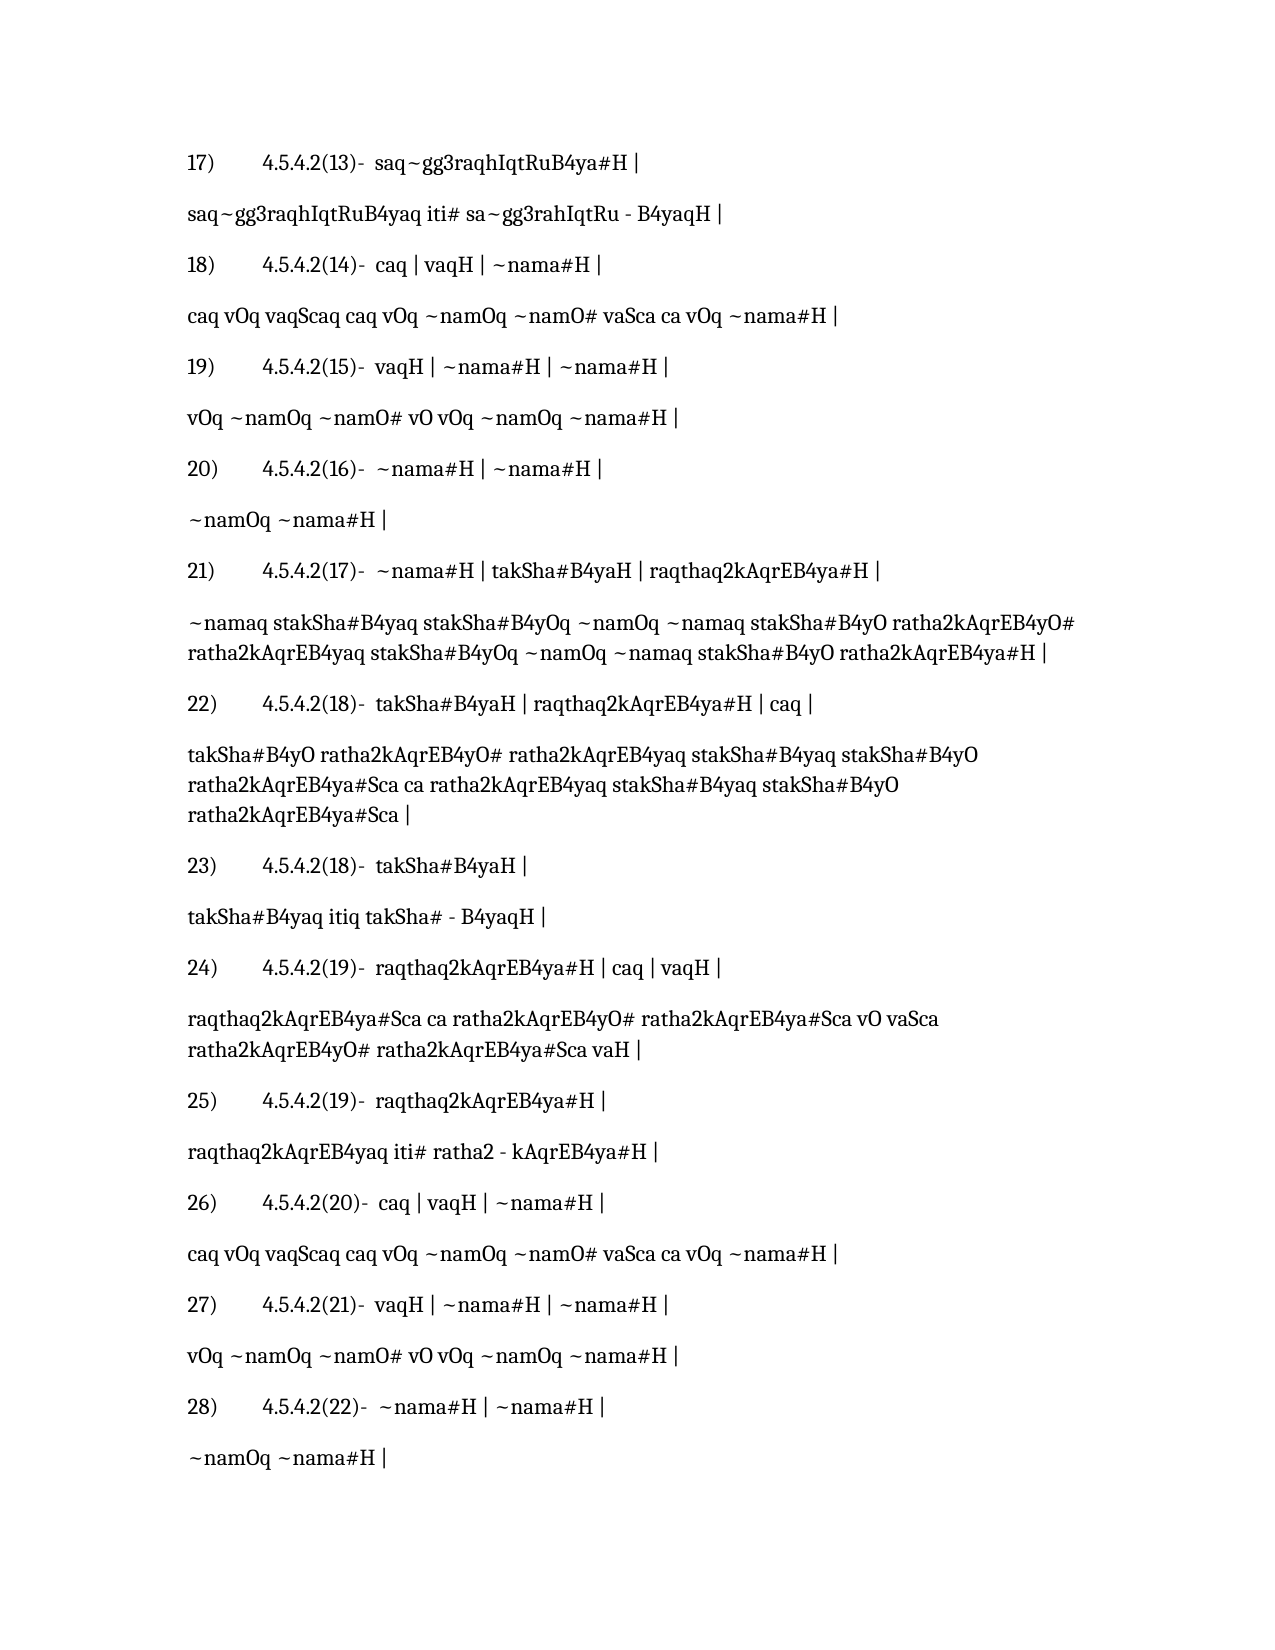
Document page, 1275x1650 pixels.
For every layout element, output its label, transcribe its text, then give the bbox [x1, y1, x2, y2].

text 20) 4.5.4.2(16)- ~nama#H | ~nama#H | [187, 456, 1087, 483]
text 17) 4.5.4.2(13)- saq~gg3raqhIqtRuB4ya#H | [187, 150, 1087, 176]
text ~namaq stakSha#B4yaq stakSha#B4yOq ~namOq ~namaq stakSha#B4yO ratha2kAqrEB4yO# ratha2kAqrEB4yaq stakSha#B4yOq ~namOq ~namaq stakSha#B4yO ratha2kAqrEB4ya#H | [187, 609, 1087, 666]
text 24) 4.5.4.2(19)- raqthaq2kAqrEB4ya#H | caq | vaqH | [187, 955, 1087, 982]
text 27) 4.5.4.2(21)- vaqH | ~nama#H | ~nama#H | [187, 1292, 1087, 1318]
text takSha#B4yO ratha2kAqrEB4yO# ratha2kAqrEB4yaq stakSha#B4yaq stakSha#B4yO ratha2kAqrEB4ya#Sca ca ratha2kAqrEB4yaq stakSha#B4yaq stakSha#B4yO ratha2kAqrEB4ya#Sca | [187, 742, 1087, 828]
text raqthaq2kAqrEB4ya#Sca ca ratha2kAqrEB4yO# ratha2kAqrEB4ya#Sca vO vaSca ratha2kAqrEB4yO# ratha2kAqrEB4ya#Sca vaH | [187, 1006, 1087, 1063]
text 19) 4.5.4.2(15)- vaqH | ~nama#H | ~nama#H | [187, 354, 1087, 381]
text caq vOq vaqScaq caq vOq ~namOq ~namO# vaSca ca vOq ~nama#H | [187, 303, 1087, 329]
text ~namOq ~nama#H | [187, 507, 1087, 534]
text 21) 4.5.4.2(17)- ~nama#H | takSha#B4yaH | raqthaq2kAqrEB4ya#H | [187, 558, 1087, 585]
text saq~gg3raqhIqtRuB4yaq iti# sa~gg3rahIqtRu - B4yaqH | [187, 201, 1087, 227]
text vOq ~namOq ~namO# vO vOq ~namOq ~nama#H | [187, 1343, 1087, 1369]
text takSha#B4yaq itiq takSha# - B4yaqH | [187, 904, 1087, 931]
text caq vOq vaqScaq caq vOq ~namOq ~namO# vaSca ca vOq ~nama#H | [187, 1241, 1087, 1267]
text ~namOq ~nama#H | [187, 1445, 1087, 1471]
text 23) 4.5.4.2(18)- takSha#B4yaH | [187, 853, 1087, 879]
text 25) 4.5.4.2(19)- raqthaq2kAqrEB4ya#H | [187, 1087, 1087, 1114]
text vOq ~namOq ~namO# vO vOq ~namOq ~nama#H | [187, 405, 1087, 432]
text raqthaq2kAqrEB4yaq iti# ratha2 - kAqrEB4ya#H | [187, 1138, 1087, 1165]
text 26) 4.5.4.2(20)- caq | vaqH | ~nama#H | [187, 1189, 1087, 1216]
text 18) 4.5.4.2(14)- caq | vaqH | ~nama#H | [187, 252, 1087, 278]
text 22) 4.5.4.2(18)- takSha#B4yaH | raqthaq2kAqrEB4ya#H | caq | [187, 691, 1087, 717]
text 28) 4.5.4.2(22)- ~nama#H | ~nama#H | [187, 1394, 1087, 1420]
